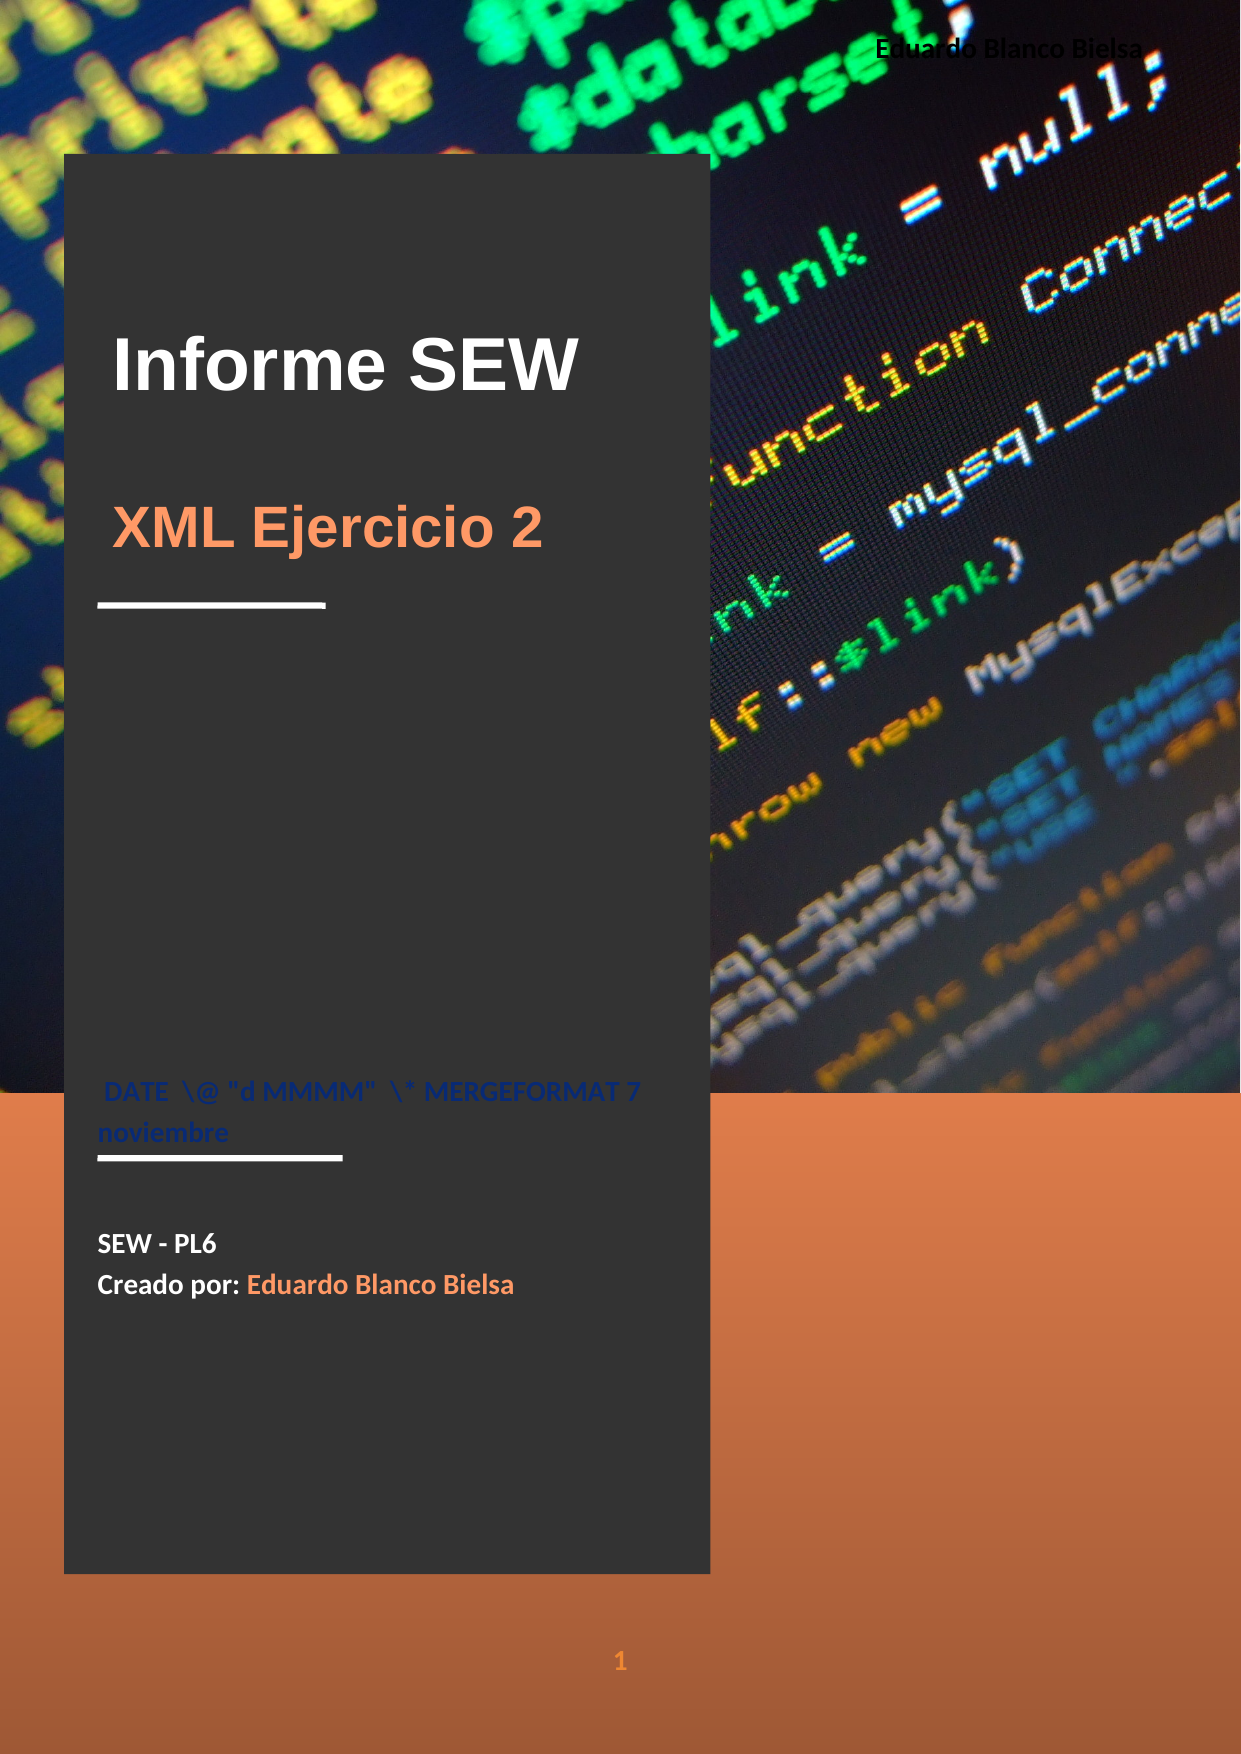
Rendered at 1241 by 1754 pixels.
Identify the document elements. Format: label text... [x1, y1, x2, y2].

table_cell Creado por: Eduardo Blanco Bielsa [98, 1073, 679, 1327]
table_cell [98, 313, 679, 1073]
picture [0, 0, 1241, 1094]
table_header [98, 115, 679, 312]
